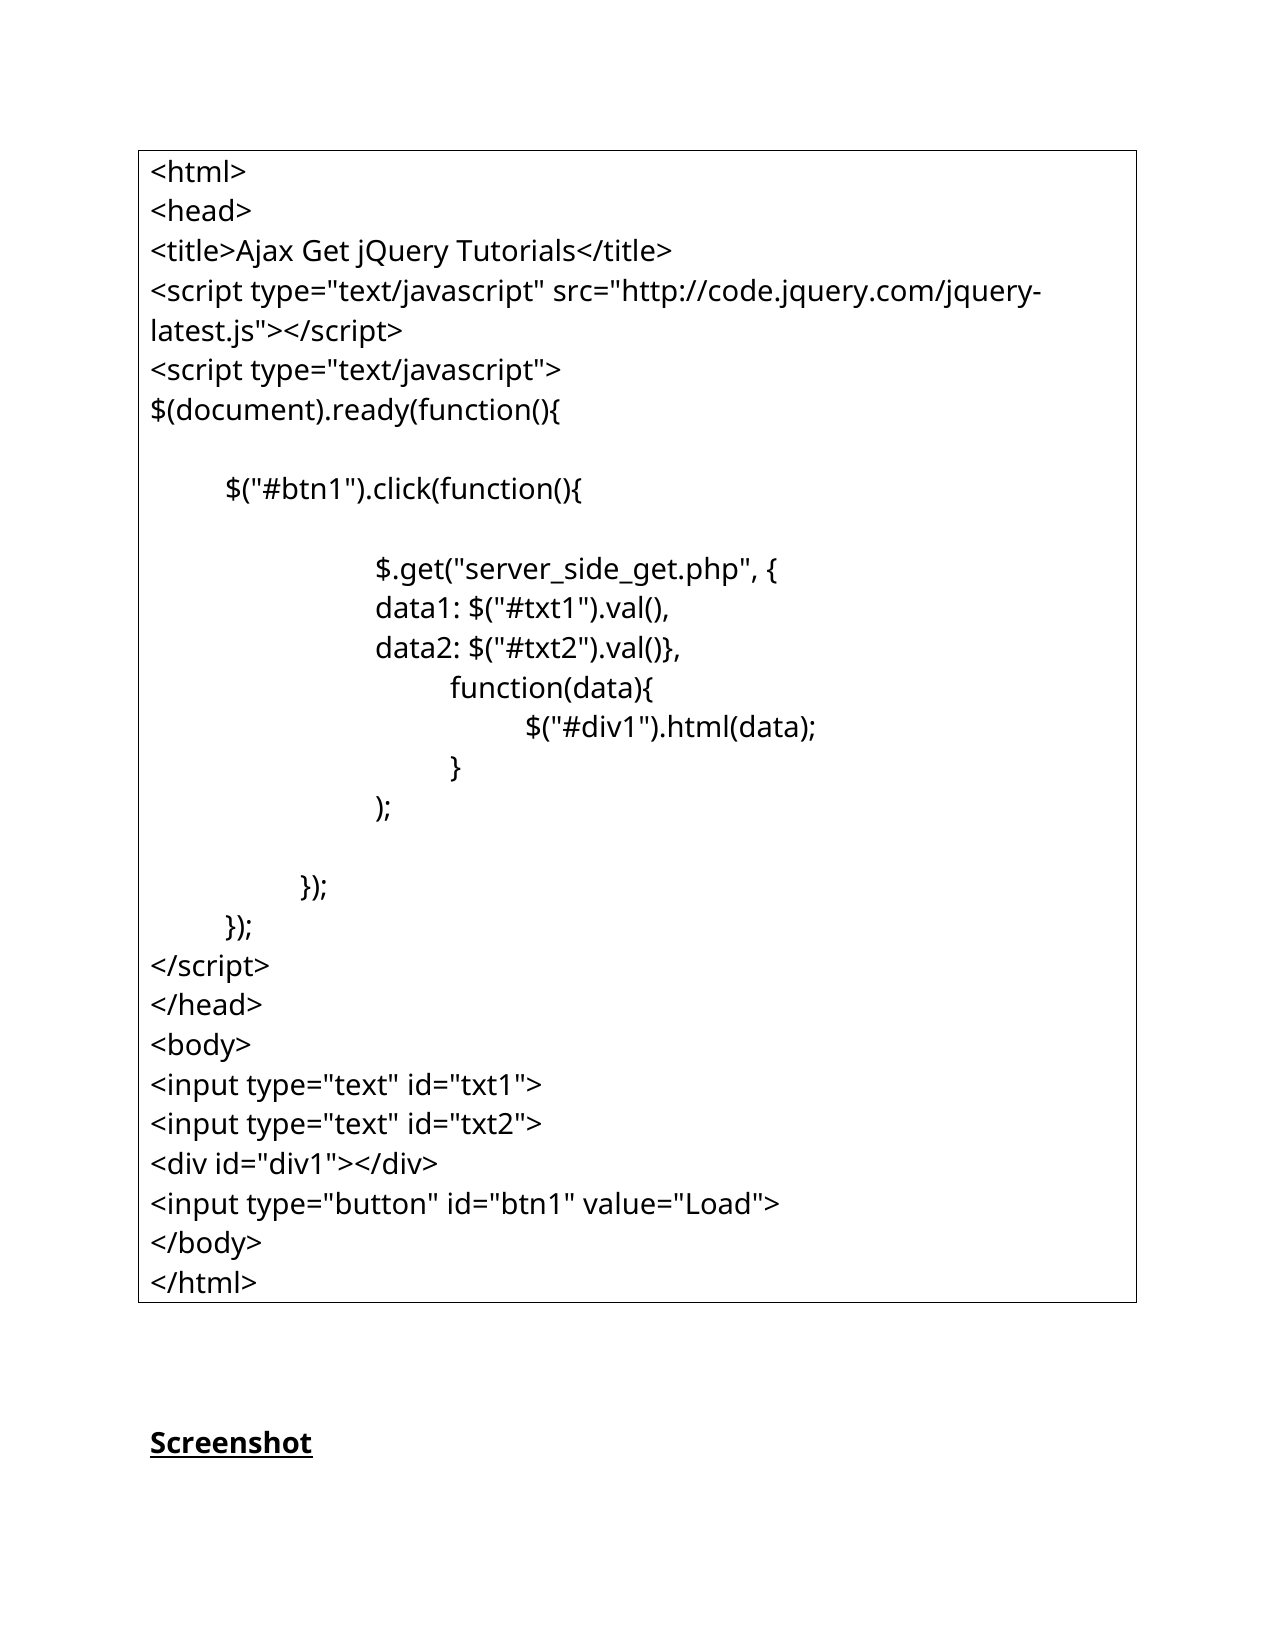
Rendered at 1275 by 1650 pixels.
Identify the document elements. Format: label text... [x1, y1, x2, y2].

table_header <html> <head> <title>Ajax Get jQuery Tutorials</title> <script type="text/javascript" src="http://code.jquery.com/jquery-latest.js"></script> <script type="text/javascript"> $(document).ready(function(){ $("#btn1").click(function(){ $.get("server_side_get.php", { data1: $("#txt1").val(), data2: $("#txt2").val()}, function(data){ $("#div1").html(data); } ); }); }); </script> </head> <body> <input type="text" id="txt1"> <input type="text" id="txt2"> <div id="div1"></div> <input type="button" id="btn1" value="Load"> </body> </html> [139, 151, 1136, 1302]
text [150, 1343, 1125, 1462]
